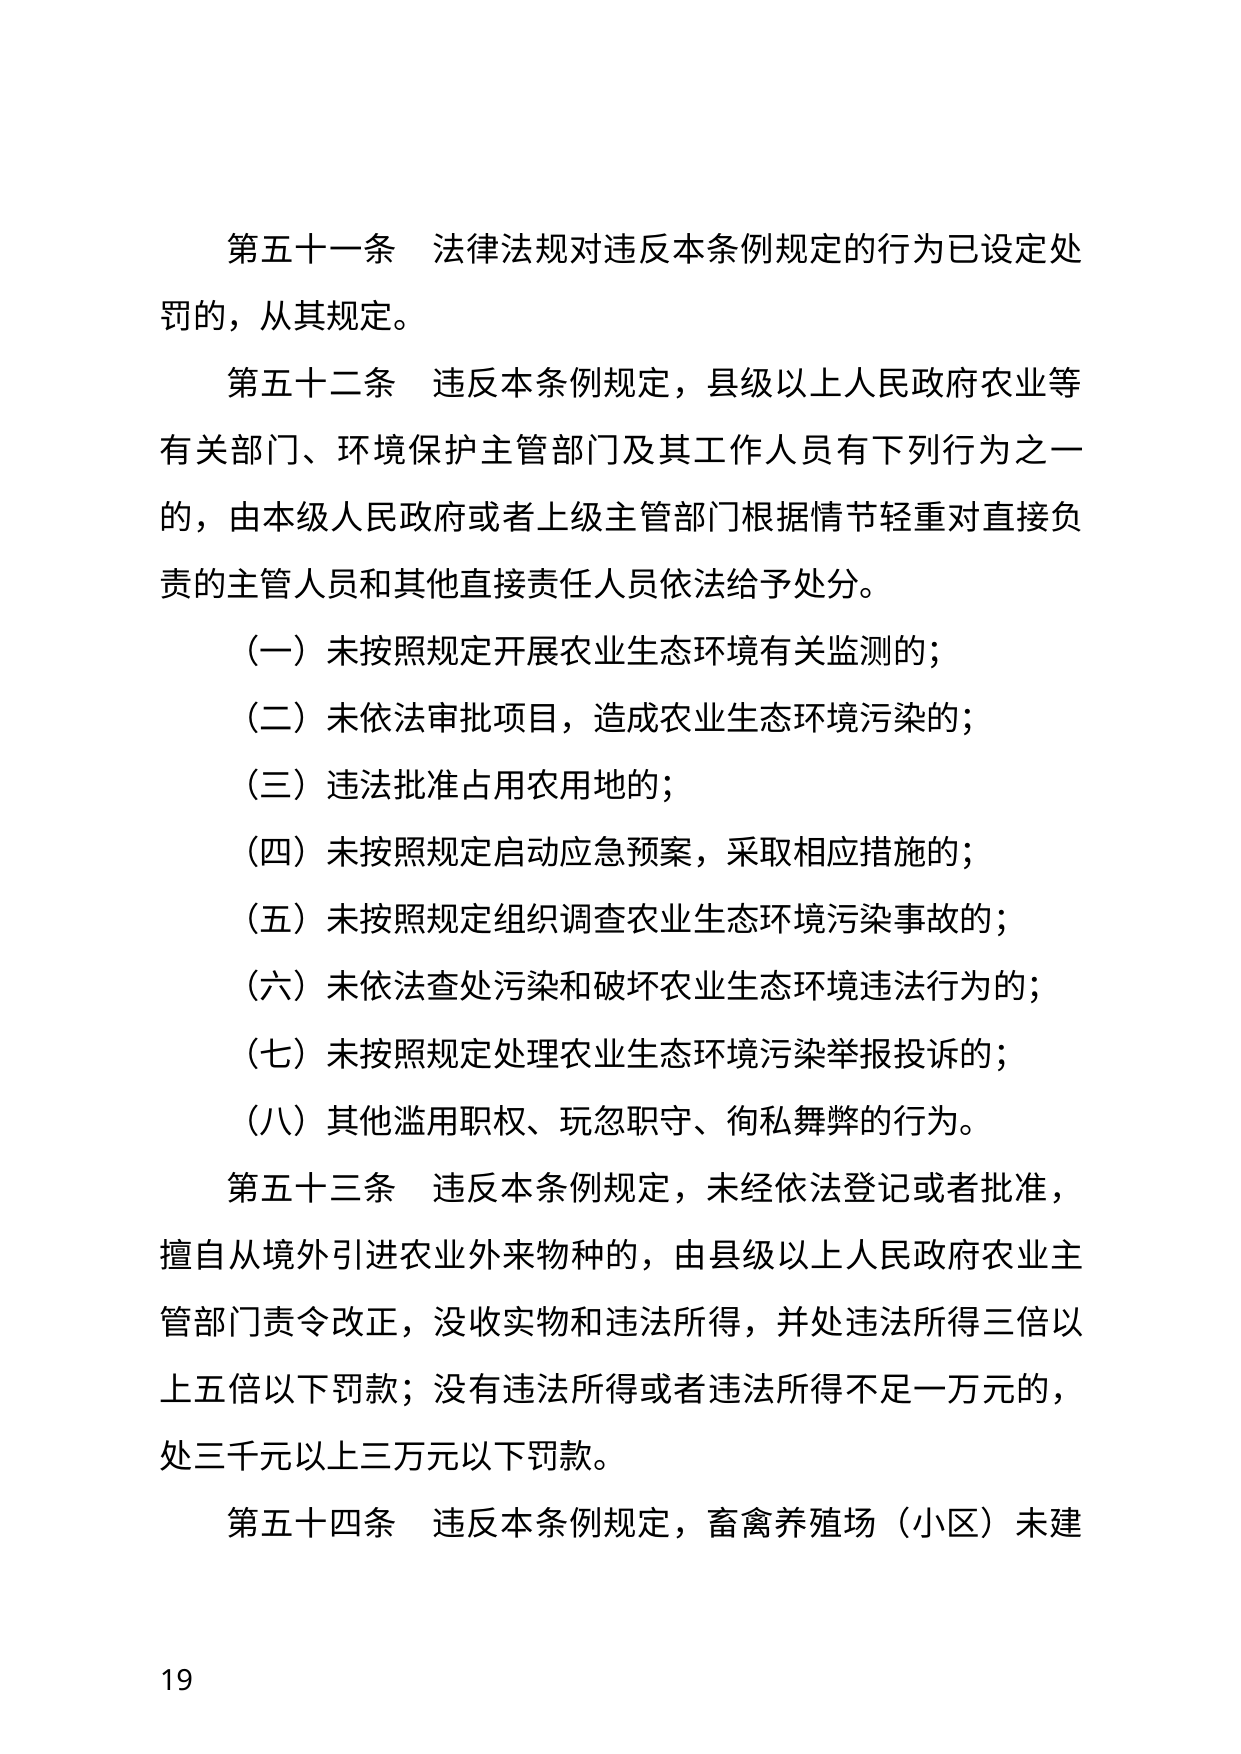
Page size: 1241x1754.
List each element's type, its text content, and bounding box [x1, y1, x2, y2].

text 第五十二条 违反本条例规定，县级以上人民政府农业等有关部门、环境保护主管部门及其工作人员有下列行为之一的，由本级人民政府或者上级主管部门根据情节轻重对直接负责的主管人员和其他直接责任人员依法给予处分。 [159, 347, 1084, 616]
text （二）未依法审批项目，造成农业生态环境污染的； [159, 683, 1084, 750]
text 第五十一条 法律法规对违反本条例规定的行为已设定处罚的，从其规定。 [159, 213, 1084, 347]
text （一）未按照规定开展农业生态环境有关监测的； [159, 616, 1084, 683]
text （七）未按照规定处理农业生态环境污染举报投诉的； [159, 1018, 1084, 1085]
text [159, 1488, 1084, 1555]
text （八）其他滥用职权、玩忽职守、徇私舞弊的行为。 [159, 1085, 1084, 1152]
text （三）违法批准占用农用地的； [159, 750, 1084, 817]
text （五）未按照规定组织调查农业生态环境污染事故的； [159, 884, 1084, 951]
text （四）未按照规定启动应急预案，采取相应措施的； [159, 817, 1084, 884]
text （六）未依法查处污染和破坏农业生态环境违法行为的； [159, 951, 1084, 1018]
text 第五十三条 违反本条例规定，未经依法登记或者批准，擅自从境外引进农业外来物种的，由县级以上人民政府农业主管部门责令改正，没收实物和违法所得，并处违法所得三倍以上五倍以下罚款；没有违法所得或者违法所得不足一万元的，处三千元以上三万元以下罚款。 [159, 1152, 1084, 1488]
